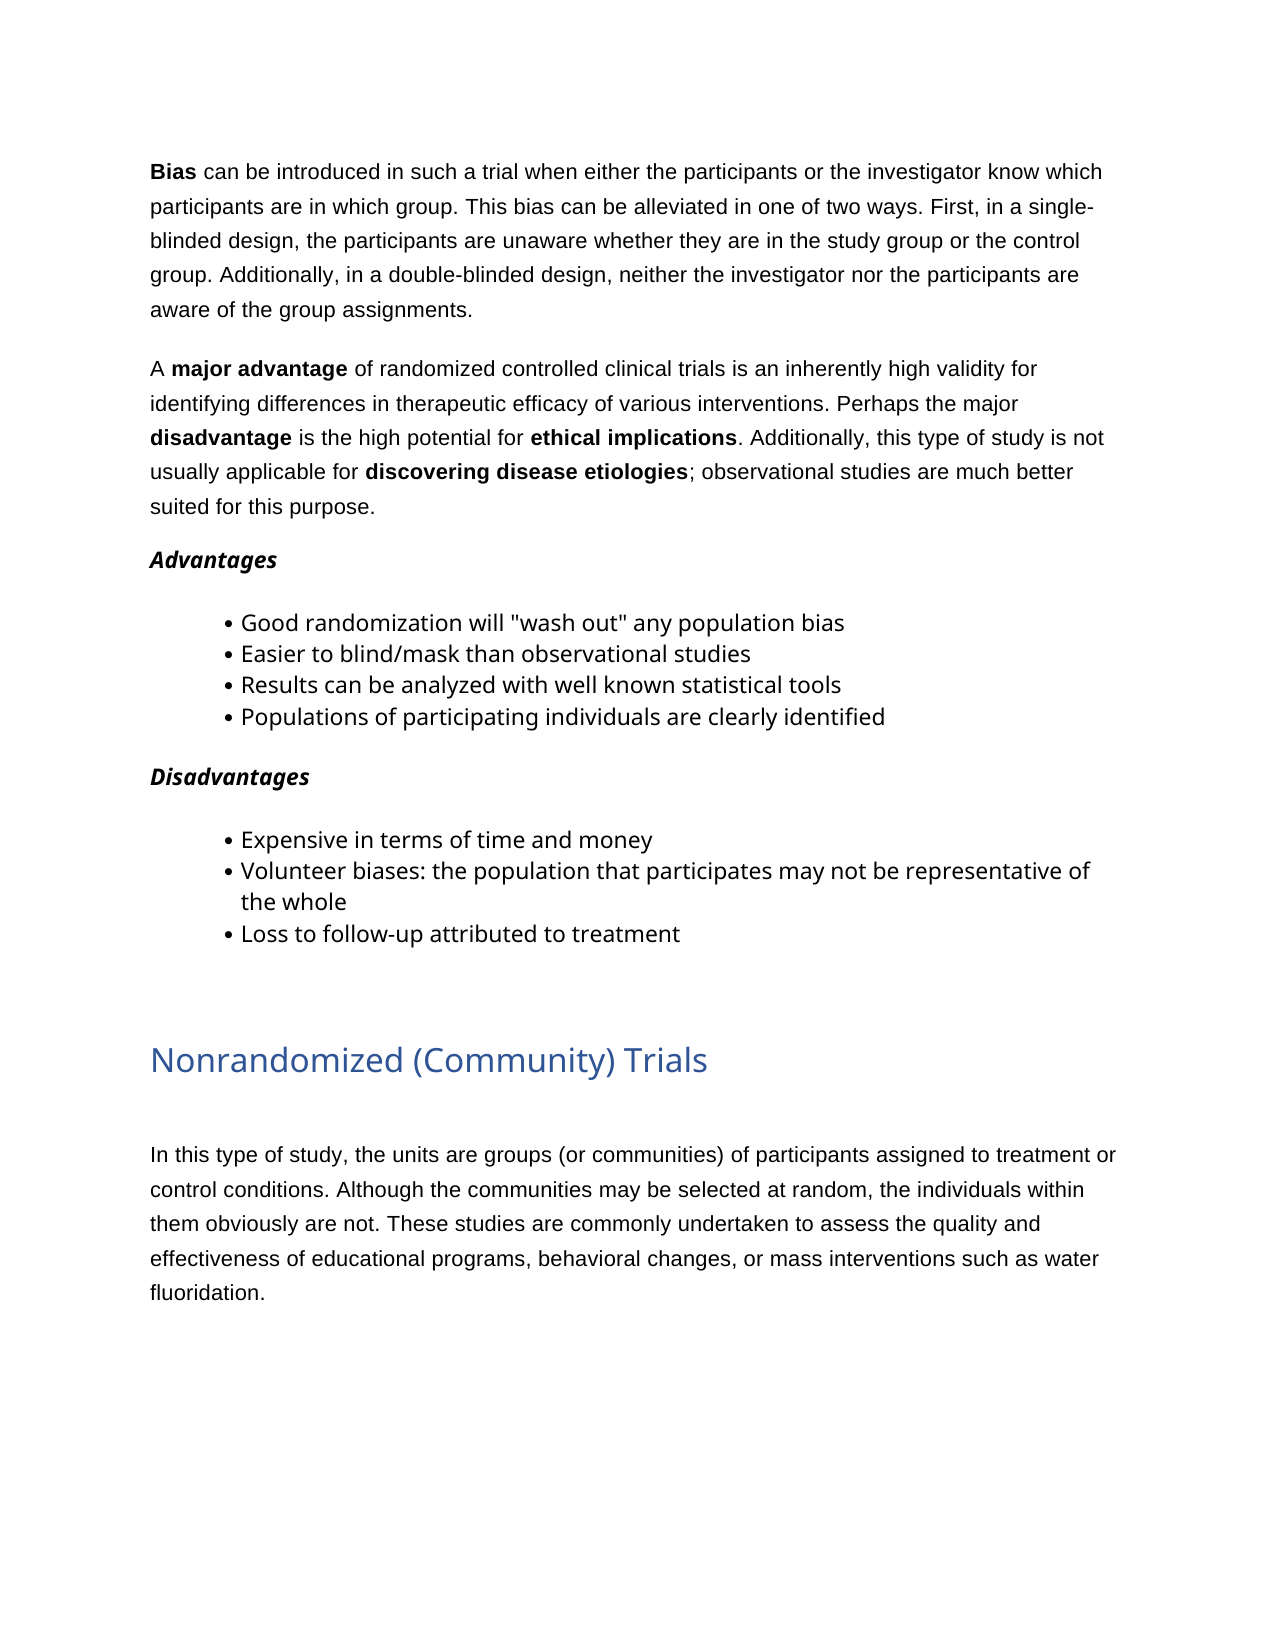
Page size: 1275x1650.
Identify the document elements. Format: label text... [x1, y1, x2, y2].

text In this type of study, the units are groups (or communities) of participants assigned to treatment or control conditions. Although the communities may be selected at random, the individuals within them obviously are not. These studies are commonly undertaken to assess the quality and effectiveness of educational programs, behavioral changes, or mass interventions such as water fluoridation. [150, 1133, 1125, 1305]
list Good randomization will "wash out" any population bias [225, 607, 1125, 638]
text A major advantage of randomized controlled clinical trials is an inherently high validity for identifying differences in therapeutic efficacy of various interventions. Perhaps the major disadvantage is the high potential for ethical implications. Additionally, this type of study is not usually applicable for discovering disease etiologies; observational studies are much better suited for this purpose. [150, 347, 1125, 519]
list Easier to blind/mask than observational studies [225, 638, 1125, 669]
subtitle Advantages [150, 544, 1125, 575]
list Populations of participating individuals are clearly identified [225, 700, 1125, 732]
list Results can be analyzed with well known statistical tools [225, 669, 1125, 700]
list Volunteer biases: the population that participates may not be representative of the whole [225, 855, 1125, 917]
list Loss to follow-up attributed to treatment [225, 917, 1125, 949]
subtitle Nonrandomized (Community) Trials [150, 1037, 1125, 1083]
list Expensive in terms of time and money [225, 824, 1125, 855]
subtitle Disadvantages [150, 761, 1125, 792]
text Bias can be introduced in such a trial when either the participants or the investigator know which participants are in which group. This bias can be alleviated in one of two ways. First, in a single-blinded design, the participants are unaware whether they are in the study group or the control group. Additionally, in a double-blinded design, neither the investigator nor the participants are aware of the group assignments. [150, 150, 1125, 322]
